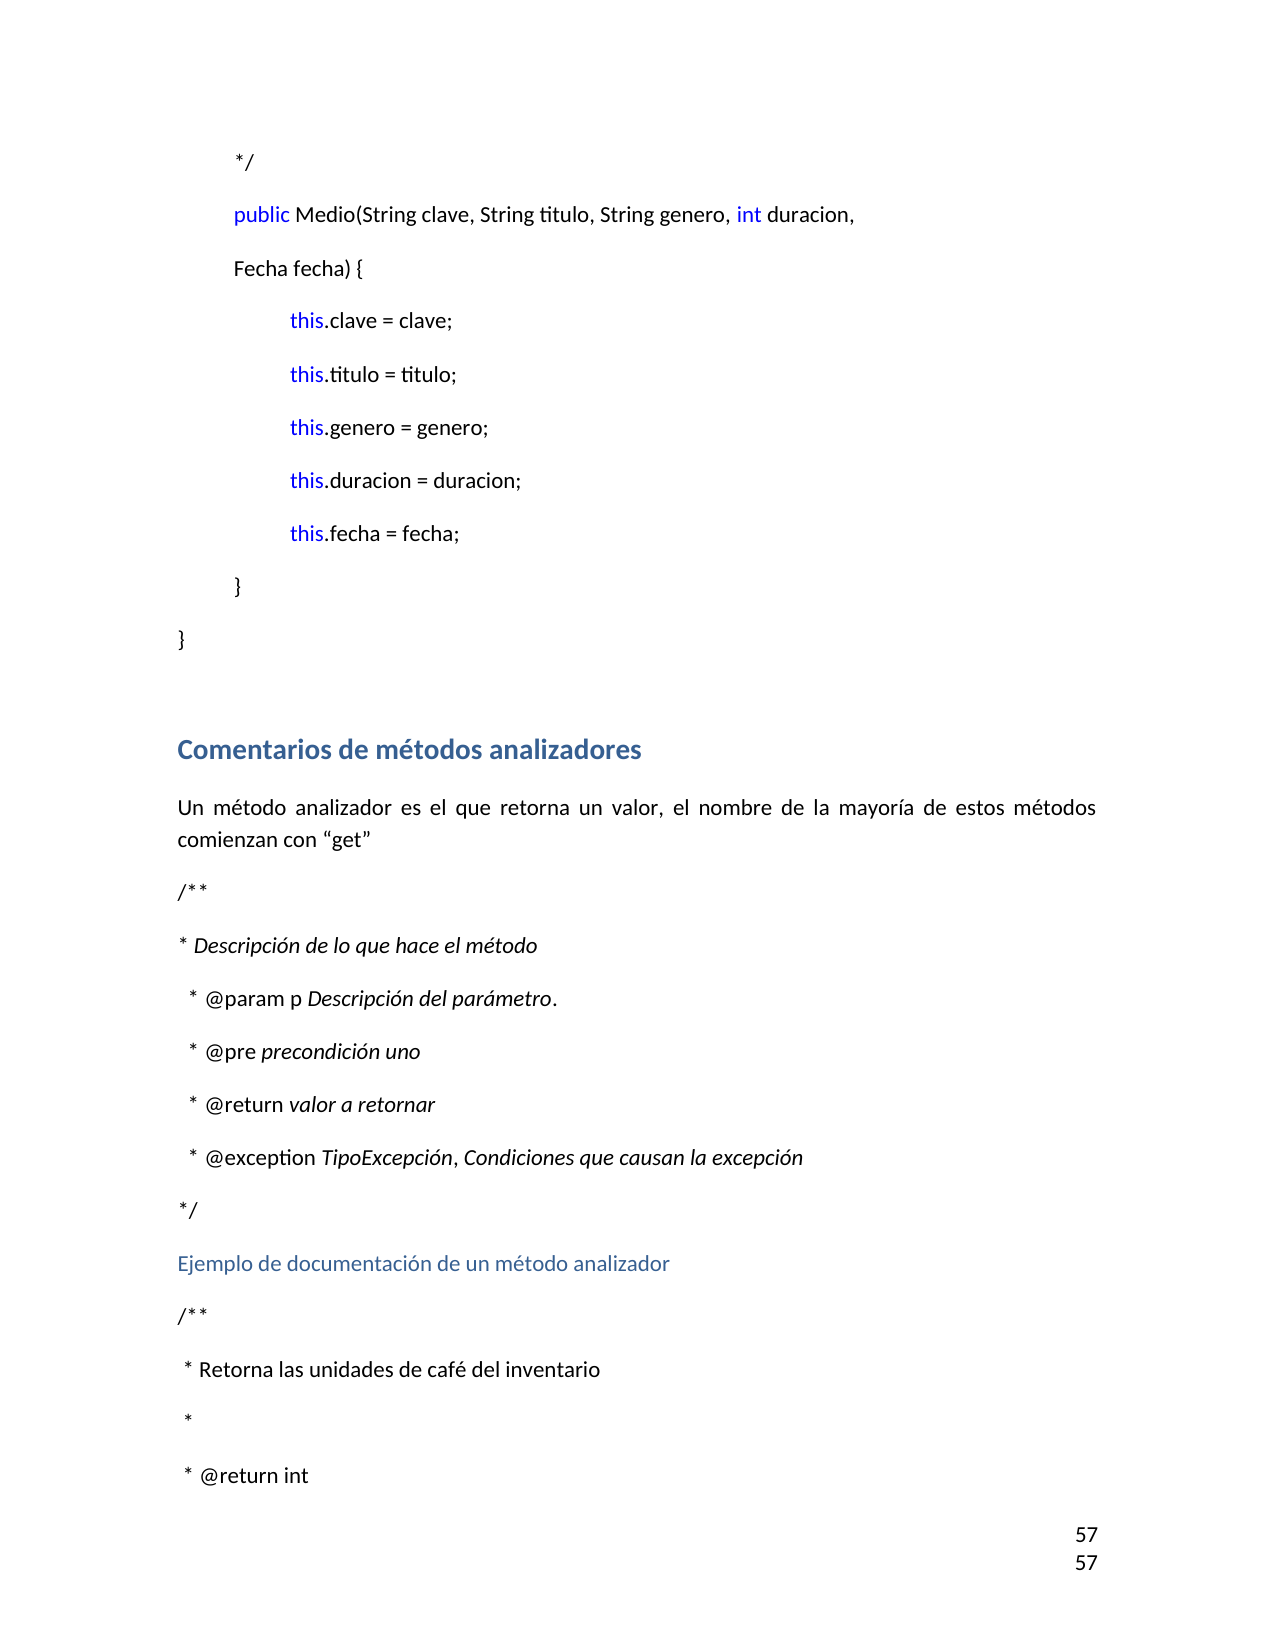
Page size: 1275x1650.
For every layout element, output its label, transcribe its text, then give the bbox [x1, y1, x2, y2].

text public Medio(String clave, String titulo, String genero, int duracion, [233, 201, 1098, 229]
text * [177, 1408, 1098, 1436]
text Ejemplo de documentación de un método analizador [177, 1249, 1098, 1277]
text * @param p Descripción del parámetro. [177, 984, 1098, 1012]
text } [233, 572, 1098, 600]
text /** [177, 1302, 1098, 1330]
text Comentarios de métodos analizadores [177, 731, 1098, 766]
text */ [233, 148, 1098, 176]
text this.fecha = fecha; [177, 519, 1098, 547]
text * Retorna las unidades de café del inventario [177, 1355, 1098, 1383]
text this.genero = genero; [177, 413, 1098, 441]
text this.clave = clave; [177, 307, 1098, 335]
text Fecha fecha) { [233, 254, 1098, 282]
text this.duracion = duracion; [177, 466, 1098, 494]
text */ [177, 1196, 1098, 1224]
text * @return int [177, 1461, 1098, 1489]
text * @return valor a retornar [177, 1090, 1098, 1118]
text /** [177, 878, 1098, 906]
text this.titulo = titulo; [177, 360, 1098, 388]
text Un método analizador es el que retorna un valor, el nombre de la mayoría de estos métodos comienzan con “get” [177, 793, 1098, 853]
text * @pre precondición uno [177, 1037, 1098, 1065]
text * Descripción de lo que hace el método [177, 931, 1098, 959]
text * @exception TipoExcepción, Condiciones que causan la excepción [177, 1143, 1098, 1171]
text } [177, 625, 1098, 653]
